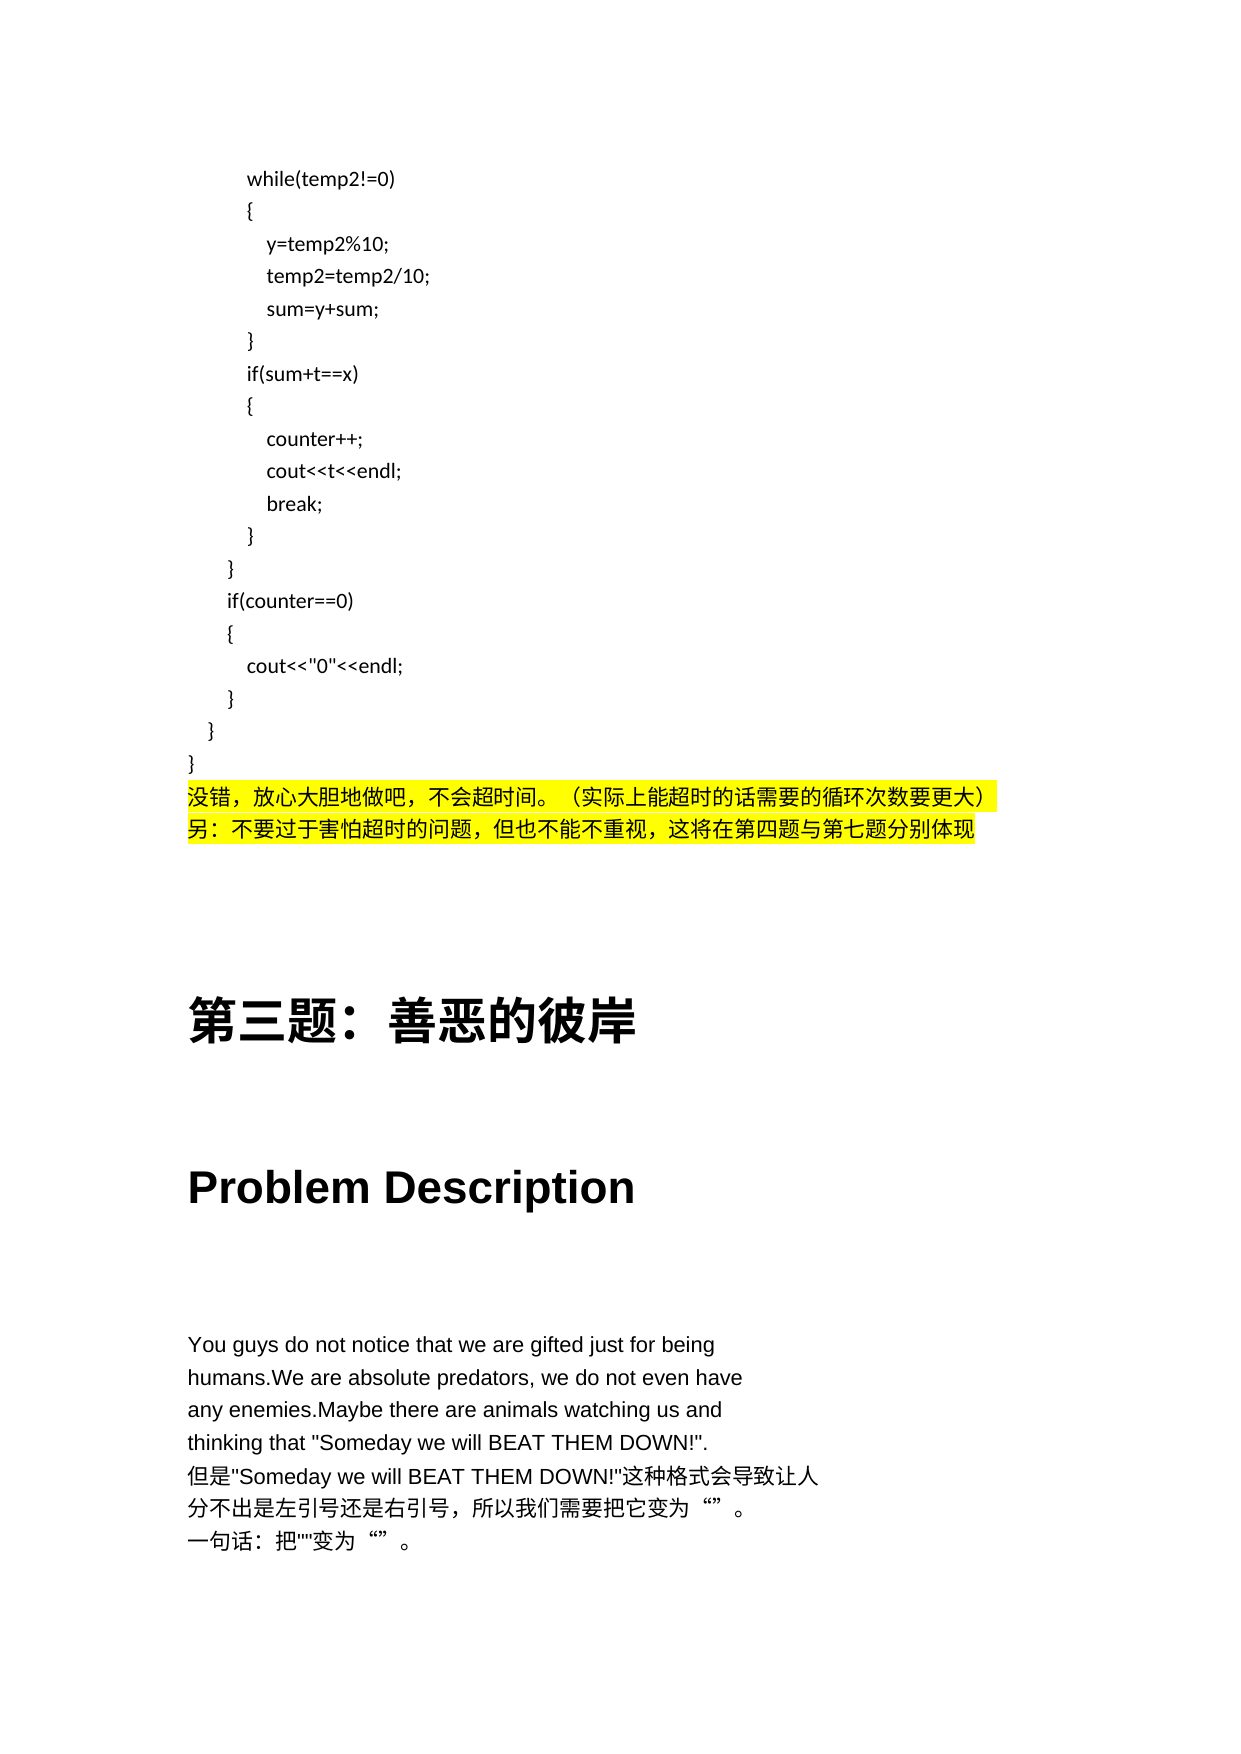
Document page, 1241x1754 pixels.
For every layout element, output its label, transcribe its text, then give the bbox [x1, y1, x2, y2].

text counter++; [187, 422, 1053, 454]
text sum=y+sum; [187, 292, 1053, 324]
text 没错，放心大胆地做吧，不会超时间。（实际上能超时的话需要的循环次数要更大） [187, 779, 1053, 812]
text { [187, 389, 1053, 422]
text { [187, 194, 1053, 227]
text cout<<"0"<<endl; [187, 649, 1053, 682]
subtitle Problem Description [187, 1155, 1053, 1220]
text } [187, 747, 1053, 779]
text } [187, 324, 1053, 357]
text } [187, 552, 1053, 584]
text if(counter==0) [187, 584, 1053, 617]
text } [187, 714, 1053, 747]
subtitle 第三题：善恶的彼岸 [187, 969, 1053, 1067]
text y=temp2%10; [187, 227, 1053, 259]
text { [187, 617, 1053, 649]
text break; [187, 487, 1053, 519]
text temp2=temp2/10; [187, 259, 1053, 292]
text if(sum+t==x) [187, 357, 1053, 389]
text } [187, 682, 1053, 714]
text } [187, 519, 1053, 552]
text cout<<t<<endl; [187, 454, 1053, 487]
text while(temp2!=0) [187, 162, 1053, 194]
text 另：不要过于害怕超时的问题，但也不能不重视，这将在第四题与第七题分别体现 [187, 812, 1053, 844]
text You guys do not notice that we are gifted just for being humans.We are absolute predators, we do not even have any enemies.Maybe there are animals watching us and thinking that "Someday we will BEAT THEM DOWN!". 但是"Someday we will BEAT THEM DOWN!"这种格式会导致让人 分不出是左引号还是右引号，所以我们需要把它变为“”。 一句话：把""变为“”。 [187, 1328, 1053, 1556]
